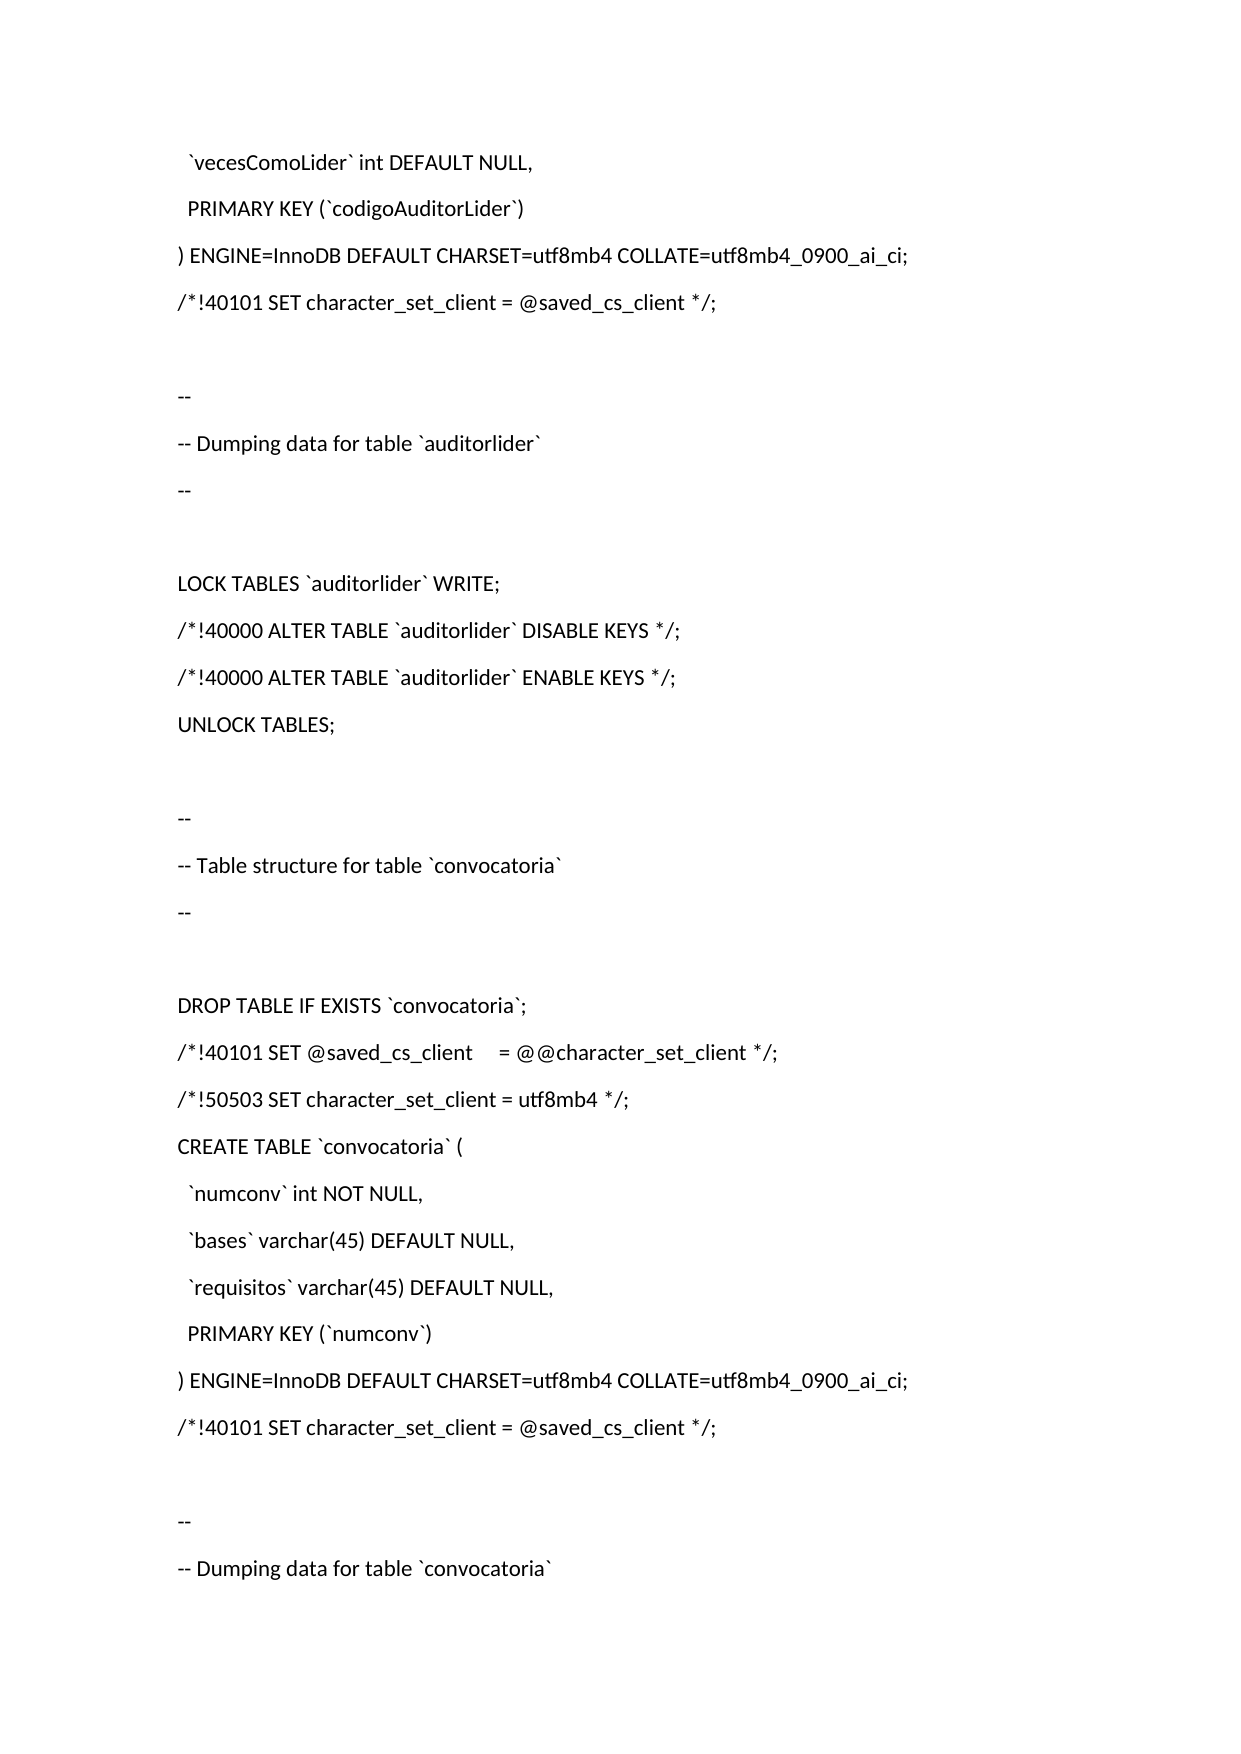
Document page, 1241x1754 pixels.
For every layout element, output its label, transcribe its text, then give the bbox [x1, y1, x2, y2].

text `requisitos` varchar(45) DEFAULT NULL, [177, 1273, 1063, 1301]
text /*!40101 SET @saved_cs_client = @@character_set_client */; [177, 1038, 1063, 1066]
text -- [177, 898, 1063, 926]
text -- Dumping data for table `auditorlider` [177, 429, 1063, 457]
text /*!50503 SET character_set_client = utf8mb4 */; [177, 1085, 1063, 1113]
text -- Dumping data for table `convocatoria` [177, 1554, 1063, 1582]
text `vecesComoLider` int DEFAULT NULL, [177, 148, 1063, 176]
text `numconv` int NOT NULL, [177, 1179, 1063, 1207]
text UNLOCK TABLES; [177, 710, 1063, 738]
text LOCK TABLES `auditorlider` WRITE; [177, 569, 1063, 597]
text /*!40000 ALTER TABLE `auditorlider` ENABLE KEYS */; [177, 663, 1063, 691]
text /*!40101 SET character_set_client = @saved_cs_client */; [177, 288, 1063, 316]
text -- [177, 476, 1063, 504]
text ) ENGINE=InnoDB DEFAULT CHARSET=utf8mb4 COLLATE=utf8mb4_0900_ai_ci; [177, 241, 1063, 269]
text PRIMARY KEY (`codigoAuditorLider`) [177, 194, 1063, 222]
text DROP TABLE IF EXISTS `convocatoria`; [177, 991, 1063, 1019]
text -- [177, 804, 1063, 832]
text ) ENGINE=InnoDB DEFAULT CHARSET=utf8mb4 COLLATE=utf8mb4_0900_ai_ci; [177, 1366, 1063, 1394]
text /*!40101 SET character_set_client = @saved_cs_client */; [177, 1413, 1063, 1441]
text -- [177, 382, 1063, 410]
text /*!40000 ALTER TABLE `auditorlider` DISABLE KEYS */; [177, 616, 1063, 644]
text CREATE TABLE `convocatoria` ( [177, 1132, 1063, 1160]
text -- Table structure for table `convocatoria` [177, 851, 1063, 879]
text PRIMARY KEY (`numconv`) [177, 1319, 1063, 1347]
text -- [177, 1507, 1063, 1535]
text `bases` varchar(45) DEFAULT NULL, [177, 1226, 1063, 1254]
